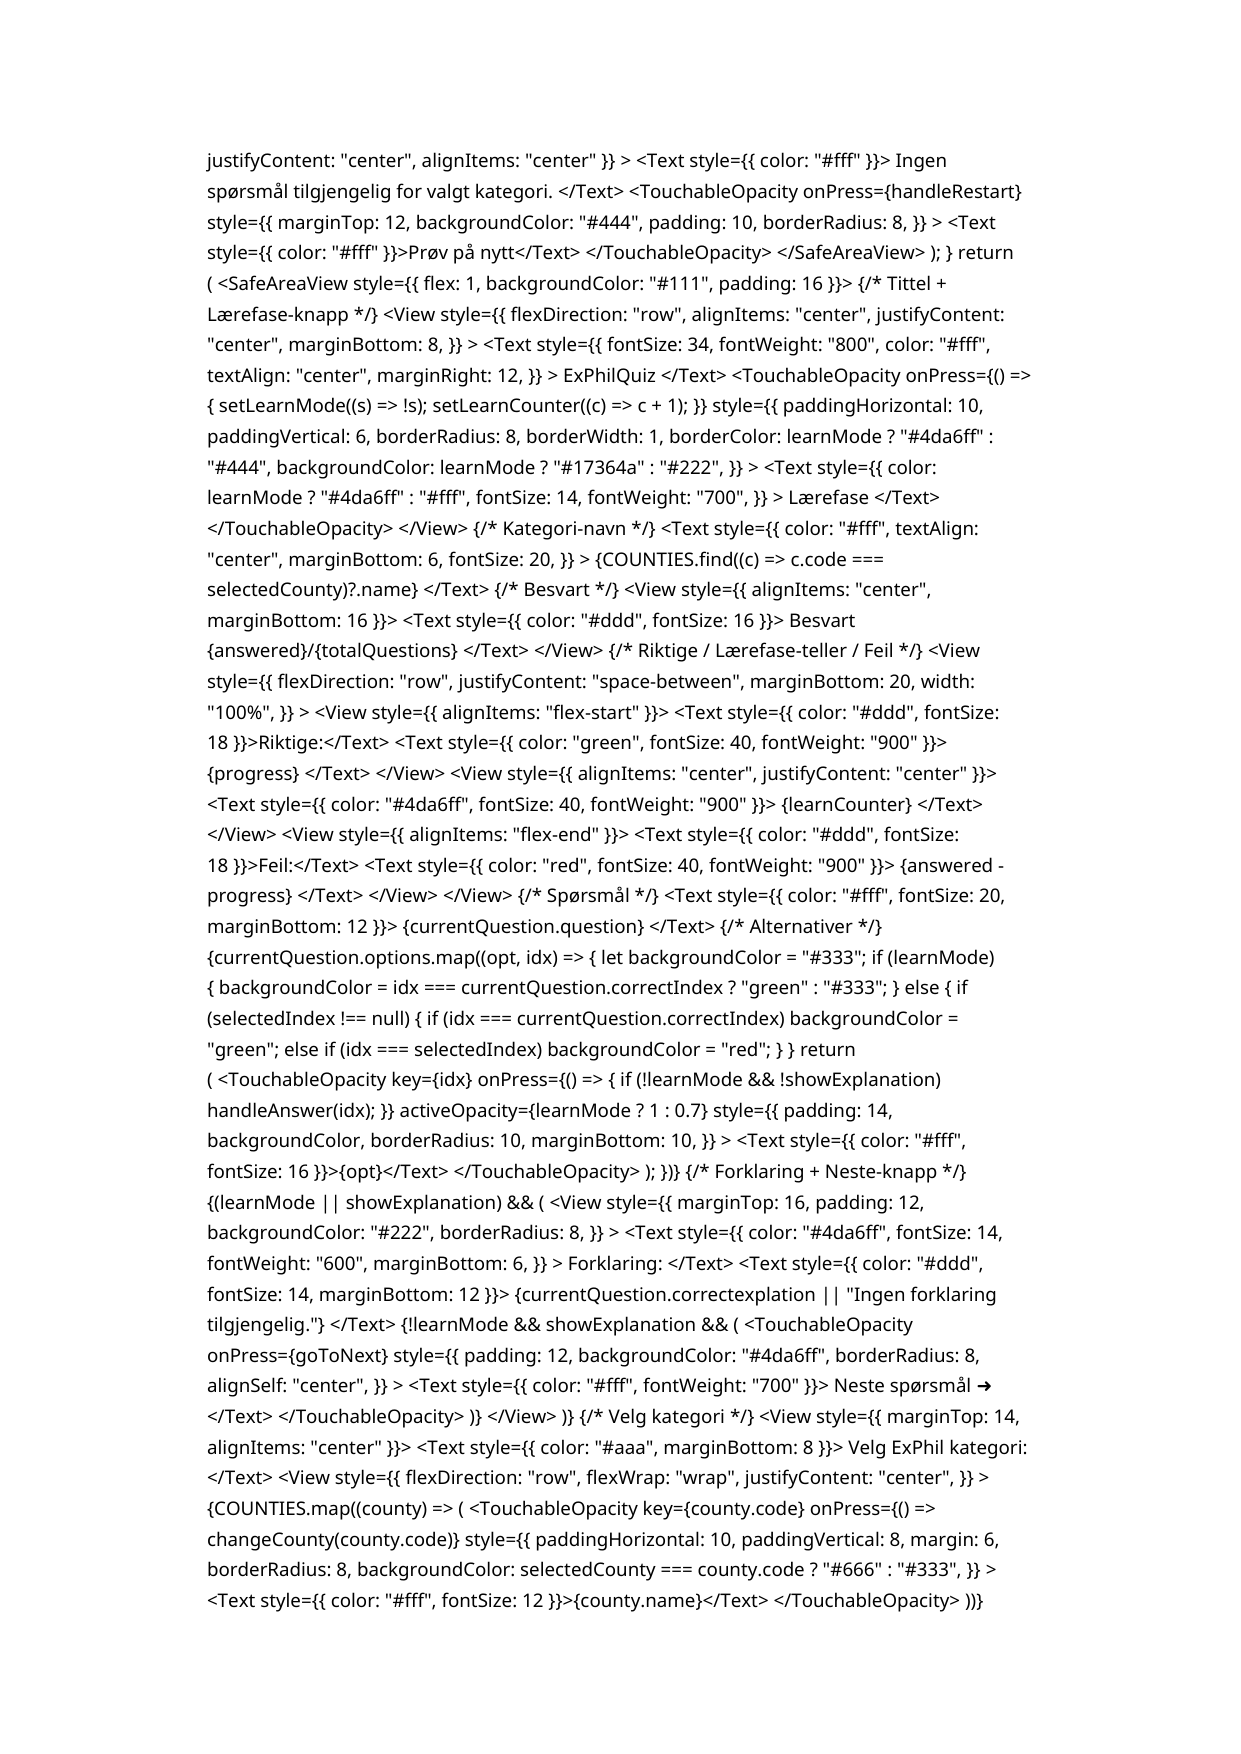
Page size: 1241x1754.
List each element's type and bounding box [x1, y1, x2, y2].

text [207, 148, 1033, 1613]
